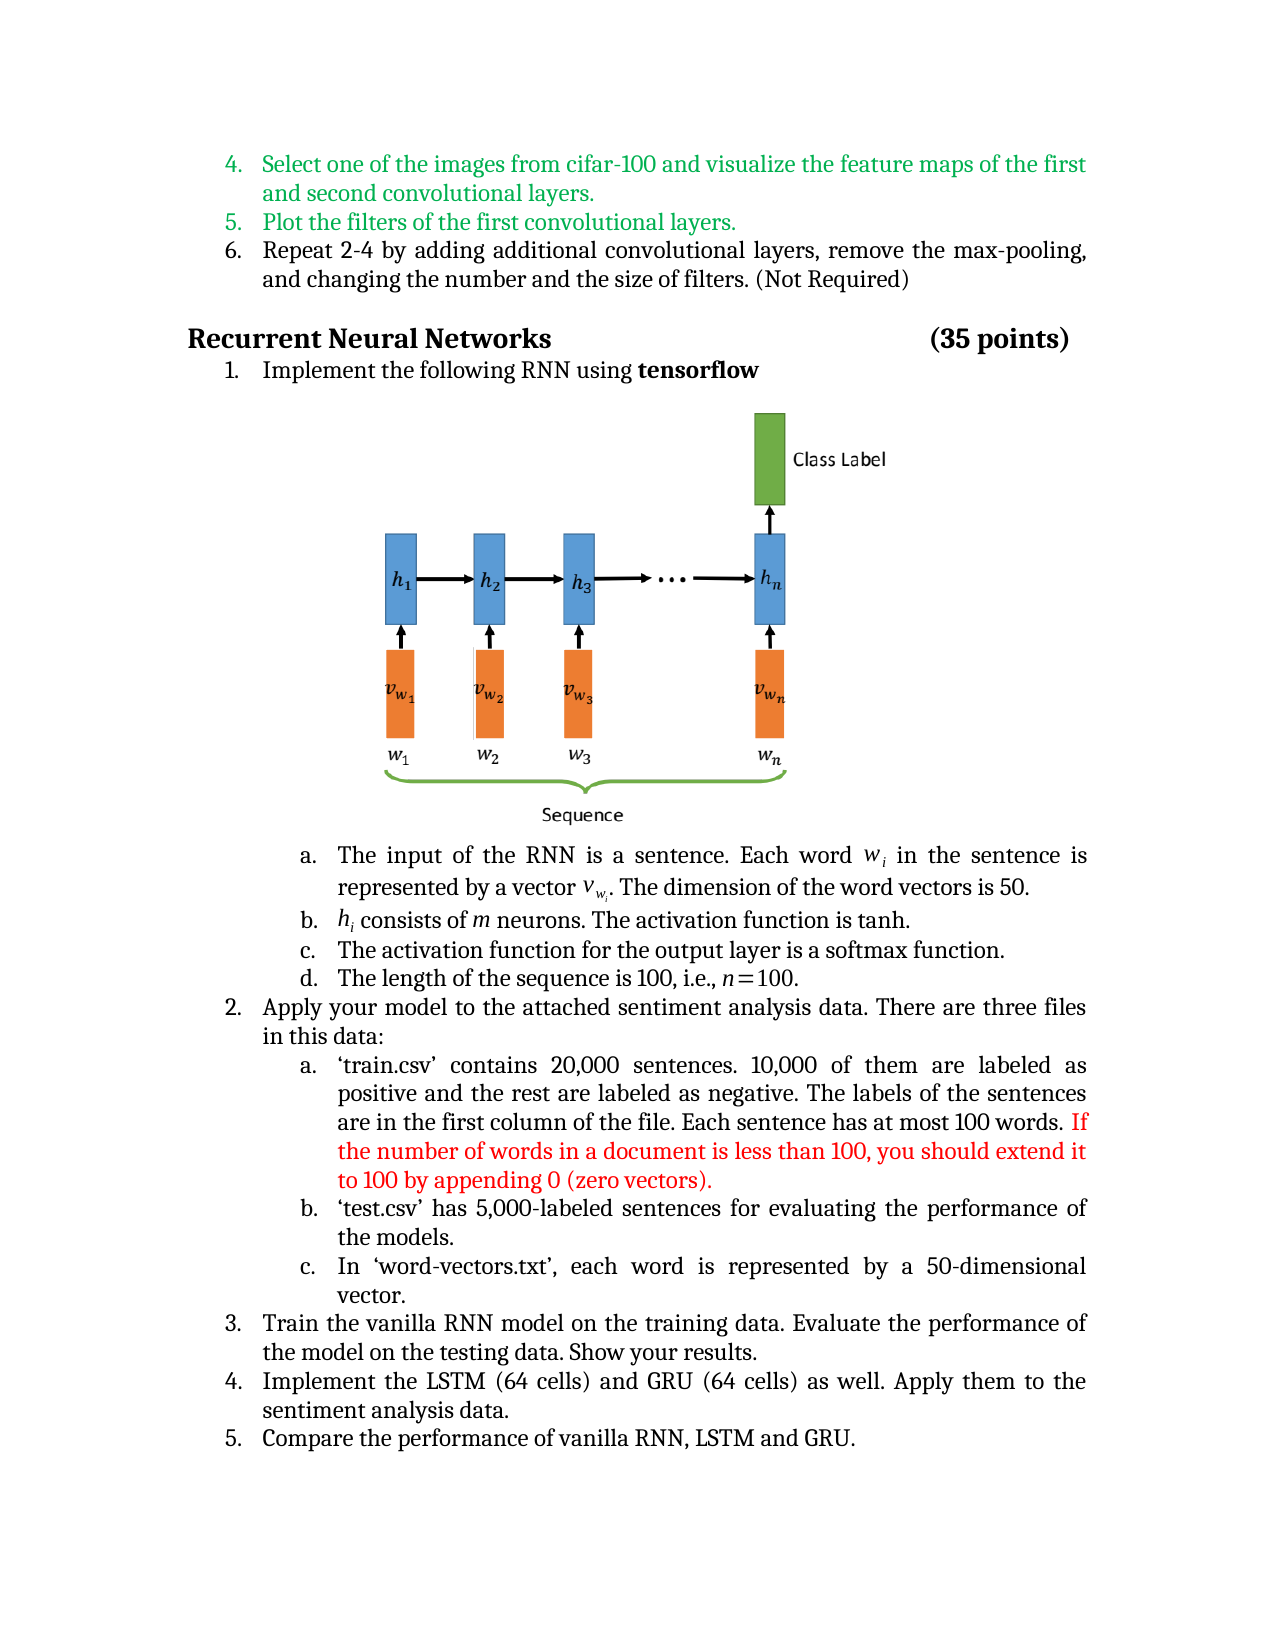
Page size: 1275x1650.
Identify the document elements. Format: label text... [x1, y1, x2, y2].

list Apply your model to the attached sentiment analysis data. There are three files in this data: [225, 993, 1087, 1051]
list The activation function for the output layer is a softmax function. [300, 936, 1087, 964]
list consists of neurons. The activation function is tanh. [300, 904, 1087, 936]
list Plot the filters of the first convolutional layers. [225, 207, 1087, 236]
list ‘train.csv’ contains 20,000 sentences. 10,000 of them are labeled as positive and the rest are labeled as negative. The labels of the sentences are in the first column of the file. Each sentence has at most 100 words. If the number of words in a document is less than 100, you should extend it to 100 by appending 0 (zero vectors). [300, 1051, 1087, 1194]
list The length of the sequence is 100, i.e., . [300, 964, 1087, 993]
list In ‘word-vectors.txt’, each word is represented by a 50-dimensional vector. [300, 1252, 1087, 1309]
list Compare the performance of vanilla RNN, LSTM and GRU. [225, 1424, 1087, 1453]
list Implement the following RNN using tensorflow [225, 356, 1087, 385]
list Repeat 2-4 by adding additional convolutional layers, remove the max-pooling, and changing the number and the size of filters. (Not Required) [225, 236, 1087, 294]
list Implement the LSTM (64 cells) and GRU (64 cells) as well. Apply them to the sentiment analysis data. [225, 1367, 1087, 1424]
list ‘test.csv’ has 5,000-labeled sentences for evaluating the performance of the models. [300, 1194, 1087, 1252]
list The input of the RNN is a sentence. Each word in the sentence is represented by a vector . The dimension of the word vectors is 50. [300, 839, 1087, 904]
list Select one of the images from cifar-100 and visualize the feature maps of the first and second convolutional layers. [225, 150, 1087, 207]
text Recurrent Neural Networks (35 points) [187, 322, 1087, 356]
list Train the vanilla RNN model on the training data. Evaluate the performance of the model on the testing data. Show your results. [225, 1309, 1087, 1367]
